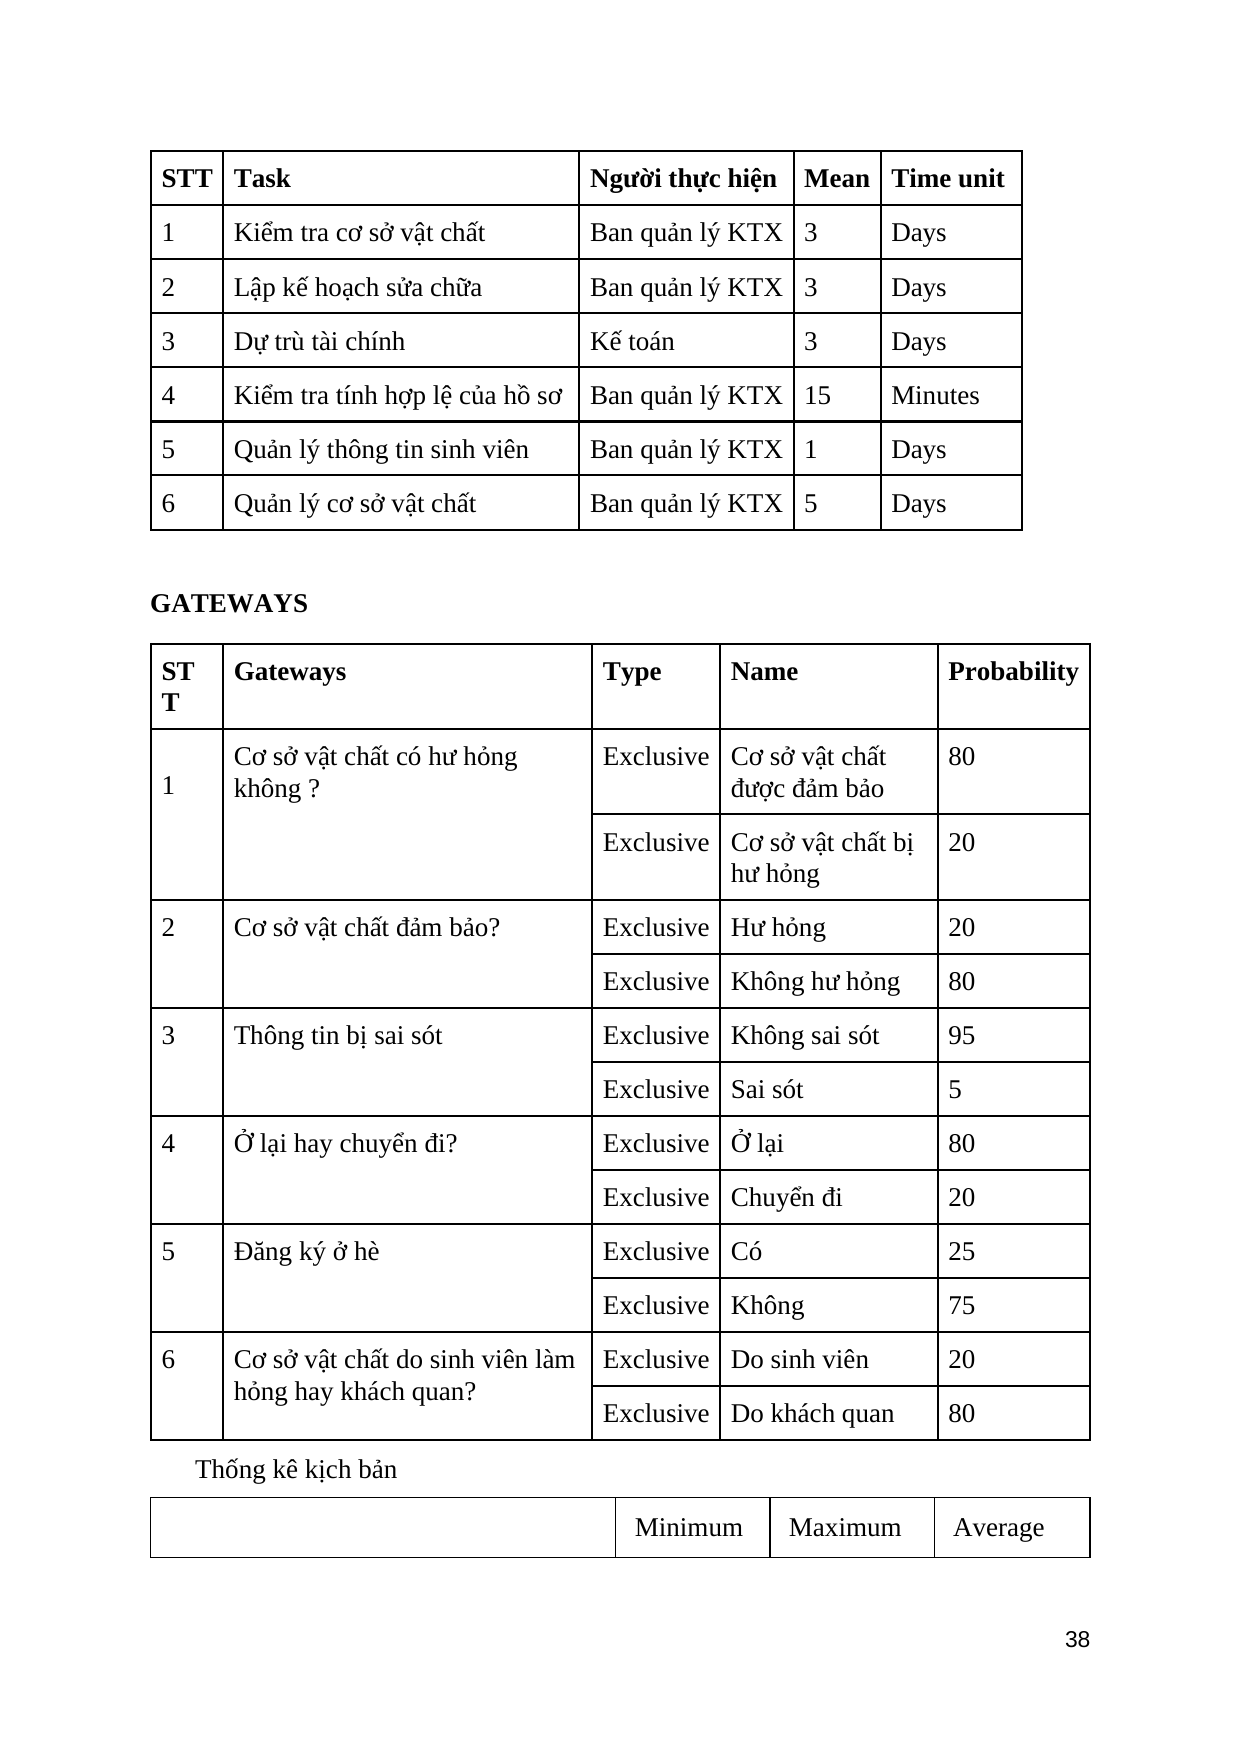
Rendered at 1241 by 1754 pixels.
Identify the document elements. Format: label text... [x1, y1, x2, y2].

table_cell Ban quản lý KTX [580, 260, 793, 312]
table_cell Thông tin bị sai sót [224, 1009, 591, 1115]
table_cell 6 [152, 1333, 222, 1439]
table_cell Exclusive [593, 1225, 719, 1277]
table_cell Chuyển đi [721, 1171, 937, 1223]
table_cell 3 [795, 260, 880, 312]
table_cell 3 [152, 314, 222, 366]
table_cell 5 [152, 1225, 222, 1331]
text Thống kê kịch bản [150, 1454, 1090, 1485]
table_cell Không hư hỏng [721, 955, 937, 1007]
table_cell Exclusive [593, 1171, 719, 1223]
table_cell 20 [939, 815, 1089, 898]
table_cell Cơ sở vật chất do sinh viên làm hỏng hay khách quan? [224, 1333, 591, 1439]
table_cell 2 [152, 901, 222, 1007]
table_cell Ban quản lý KTX [580, 368, 793, 420]
table_cell Không [721, 1279, 937, 1331]
table_cell Exclusive [593, 955, 719, 1007]
table_cell Ban quản lý KTX [580, 206, 793, 258]
table_cell Cơ sở vật chất bị hư hỏng [721, 815, 937, 898]
table_header Gateways [224, 645, 591, 728]
table_cell Dự trù tài chính [224, 314, 578, 366]
table_cell Cơ sở vật chất đảm bảo? [224, 901, 591, 1007]
table_cell Days [882, 476, 1021, 528]
table_cell Kế toán [580, 314, 793, 366]
table_cell 6 [152, 476, 222, 528]
table_cell 5 [939, 1063, 1089, 1115]
table_header Name [721, 645, 937, 728]
table_cell Cơ sở vật chất được đảm bảo [721, 730, 937, 813]
table_header Type [593, 645, 719, 728]
table_header Người thực hiện [580, 152, 793, 204]
table_cell Không sai sót [721, 1009, 937, 1061]
table_header Maximum [771, 1498, 934, 1557]
table_cell 80 [939, 730, 1089, 813]
table_cell Exclusive [593, 1387, 719, 1439]
table_cell 1 [152, 206, 222, 258]
table_cell Exclusive [593, 1063, 719, 1115]
table_header [151, 1498, 615, 1557]
table_cell 20 [939, 1333, 1089, 1385]
table_cell Exclusive [593, 815, 719, 898]
table_header Minimum [616, 1498, 769, 1557]
table_cell Kiểm tra tính hợp lệ của hồ sơ [224, 368, 578, 420]
table_header STT [152, 645, 222, 728]
table_cell Exclusive [593, 730, 719, 813]
table_cell Ở lại [721, 1117, 937, 1169]
table_cell Quản lý cơ sở vật chất [224, 476, 578, 528]
table_cell Minutes [882, 368, 1021, 420]
table_cell Exclusive [593, 901, 719, 952]
table_cell Quản lý thông tin sinh viên [224, 423, 578, 474]
table_cell 75 [939, 1279, 1089, 1331]
table_cell Do sinh viên [721, 1333, 937, 1385]
table_cell Days [882, 314, 1021, 366]
table_cell 15 [795, 368, 880, 420]
table_cell Ban quản lý KTX [580, 423, 793, 474]
table_header Mean [795, 152, 880, 204]
text GATEWAYS [150, 587, 1090, 618]
table_cell 1 [795, 423, 880, 474]
table_header Probability [939, 645, 1089, 728]
table_cell Sai sót [721, 1063, 937, 1115]
table_cell 5 [795, 476, 880, 528]
table_cell 80 [939, 955, 1089, 1007]
table_cell 1 [152, 730, 222, 898]
table_cell Do khách quan [721, 1387, 937, 1439]
table_cell 20 [939, 1171, 1089, 1223]
table_cell Có [721, 1225, 937, 1277]
table_cell Days [882, 423, 1021, 474]
table_cell Lập kế hoạch sửa chữa [224, 260, 578, 312]
table_cell Kiểm tra cơ sở vật chất [224, 206, 578, 258]
table_cell 3 [795, 314, 880, 366]
table_cell 4 [152, 1117, 222, 1223]
table_cell 3 [795, 206, 880, 258]
table_cell 95 [939, 1009, 1089, 1061]
table_cell 5 [152, 423, 222, 474]
table_cell 2 [152, 260, 222, 312]
table_cell 4 [152, 368, 222, 420]
table_header STT [152, 152, 222, 204]
table_cell Hư hỏng [721, 901, 937, 952]
table_cell Exclusive [593, 1333, 719, 1385]
table_cell Days [882, 206, 1021, 258]
table_header Average [935, 1498, 1089, 1557]
table_header Time unit [882, 152, 1021, 204]
table_cell Exclusive [593, 1117, 719, 1169]
table_cell 80 [939, 1387, 1089, 1439]
table_cell Đăng ký ở hè [224, 1225, 591, 1331]
table_cell Exclusive [593, 1279, 719, 1331]
table_cell 3 [152, 1009, 222, 1115]
table_cell 20 [939, 901, 1089, 952]
table_cell Ở lại hay chuyển đi? [224, 1117, 591, 1223]
table_header Task [224, 152, 578, 204]
table_cell Exclusive [593, 1009, 719, 1061]
table_cell 25 [939, 1225, 1089, 1277]
table_cell Days [882, 260, 1021, 312]
table_cell Cơ sở vật chất có hư hỏng không ? [224, 730, 591, 898]
table_cell Ban quản lý KTX [580, 476, 793, 528]
table_cell 80 [939, 1117, 1089, 1169]
